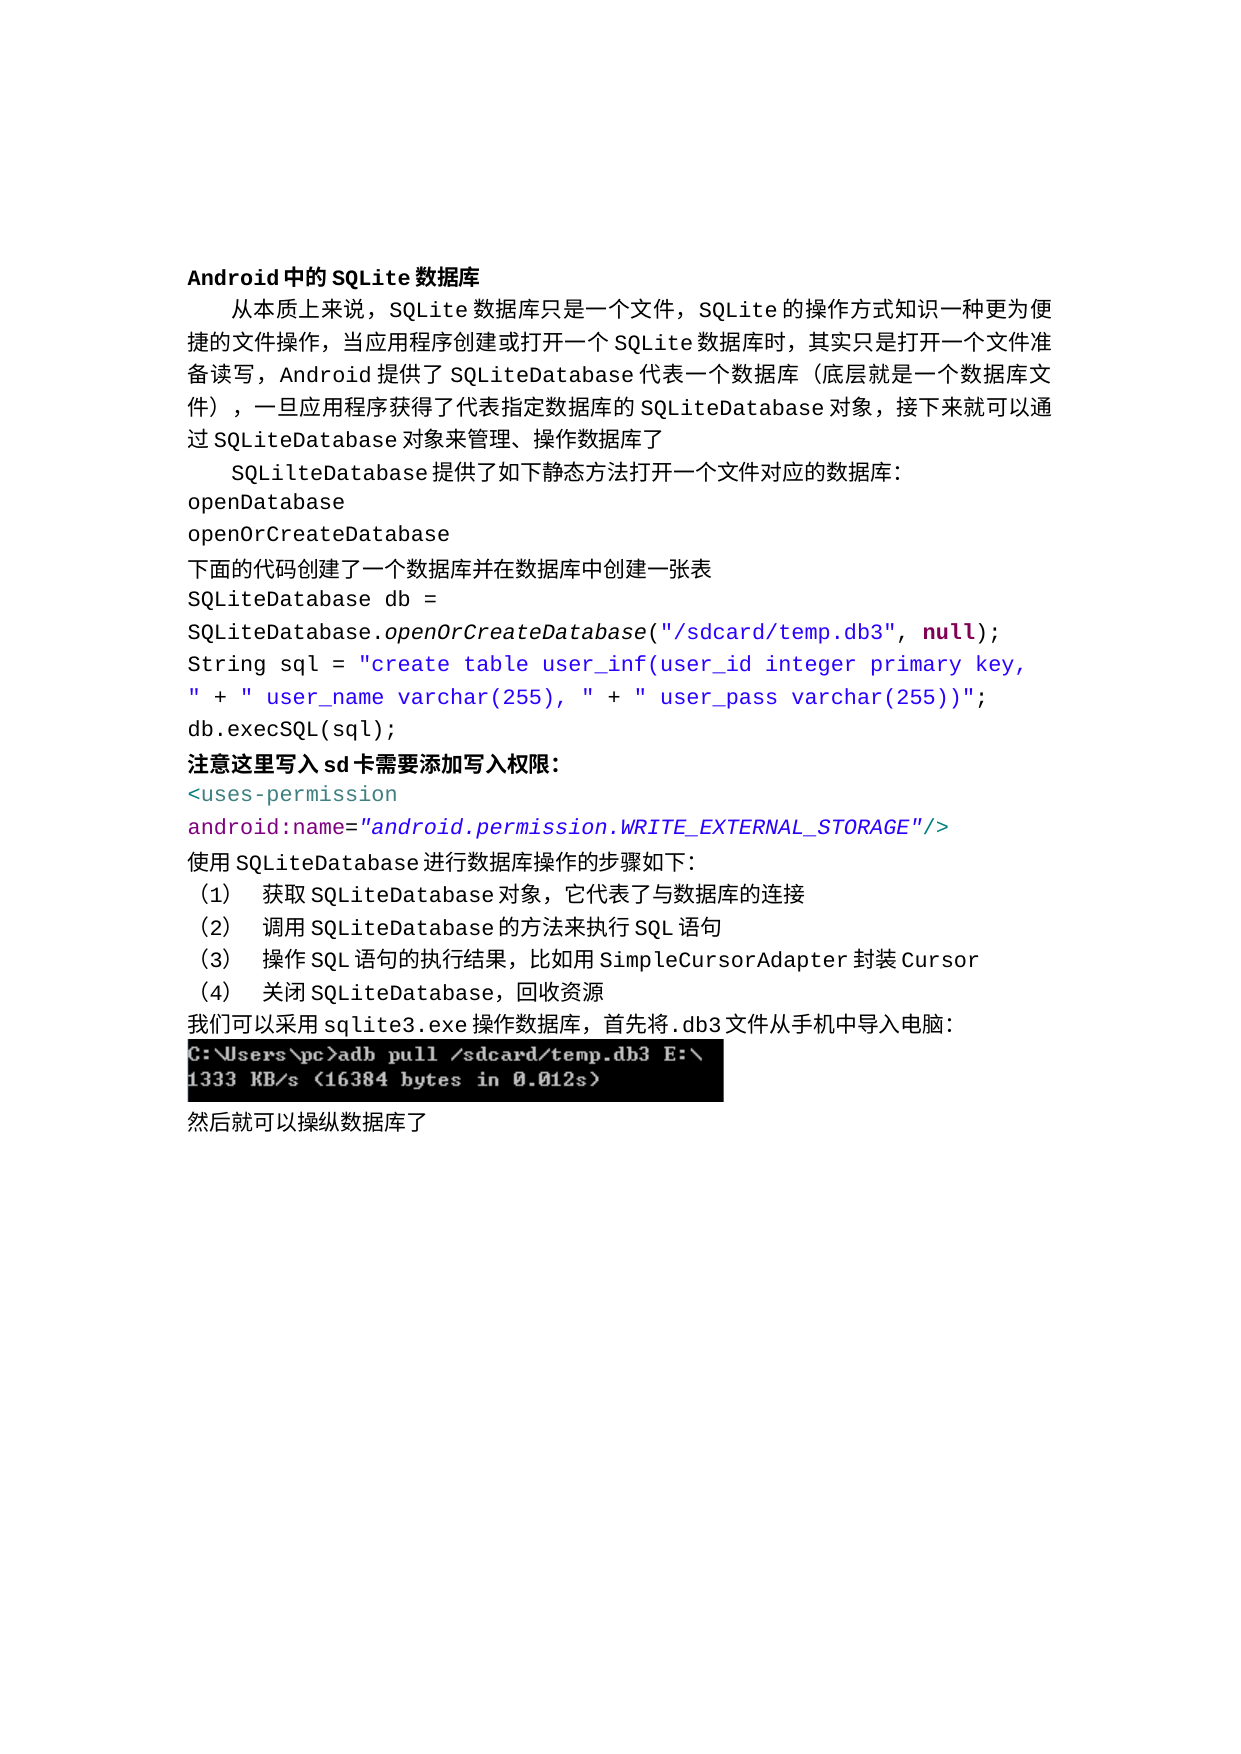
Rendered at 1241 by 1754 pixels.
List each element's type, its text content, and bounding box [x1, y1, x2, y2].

text SQLiteDatabase db = SQLiteDatabase.openOrCreateDatabase("/sdcard/temp.db3", null); [187, 584, 1053, 649]
text 从本质上来说，SQLite数据库只是一个文件，SQLite的操作方式知识一种更为便捷的文件操作，当应用程序创建或打开一个SQLite数据库时，其实只是打开一个文件准备读写，Android提供了SQLiteDatabase代表一个数据库（底层就是一个数据库文件），一旦应用程序获得了代表指定数据库的SQLiteDatabase对象，接下来就可以通过SQLiteDatabase对象来管理、操作数据库了 [187, 292, 1053, 454]
text 使用SQLiteDatabase进行数据库操作的步骤如下： [187, 844, 1053, 877]
text Android中的SQLite数据库 [187, 259, 1053, 292]
text String sql = "create table user_inf(user_id integer primary key, " + " user_name varchar(255), " + " user_pass varchar(255))"; [187, 649, 1053, 714]
list 操作SQL语句的执行结果，比如用SimpleCursorAdapter封装Cursor [187, 942, 1053, 974]
text 然后就可以操纵数据库了 [187, 1104, 1053, 1137]
picture [187, 1039, 724, 1102]
text 下面的代码创建了一个数据库并在数据库中创建一张表 [187, 552, 1053, 584]
text openOrCreateDatabase [187, 519, 1053, 552]
text openDatabase [187, 487, 1053, 519]
list 调用SQLiteDatabase的方法来执行SQL语句 [187, 909, 1053, 942]
text db.execSQL(sql); [187, 714, 1053, 747]
text SQLilteDatabase提供了如下静态方法打开一个文件对应的数据库： [187, 454, 1053, 487]
list 获取SQLiteDatabase对象，它代表了与数据库的连接 [187, 877, 1053, 909]
text <uses-permission android:name="android.permission.WRITE_EXTERNAL_STORAGE"/> [187, 779, 1053, 844]
text 我们可以采用sqlite3.exe操作数据库，首先将.db3文件从手机中导入电脑： [187, 1007, 1053, 1039]
text 注意这里写入sd卡需要添加写入权限： [187, 747, 1053, 779]
list 关闭SQLiteDatabase，回收资源 [187, 974, 1053, 1007]
